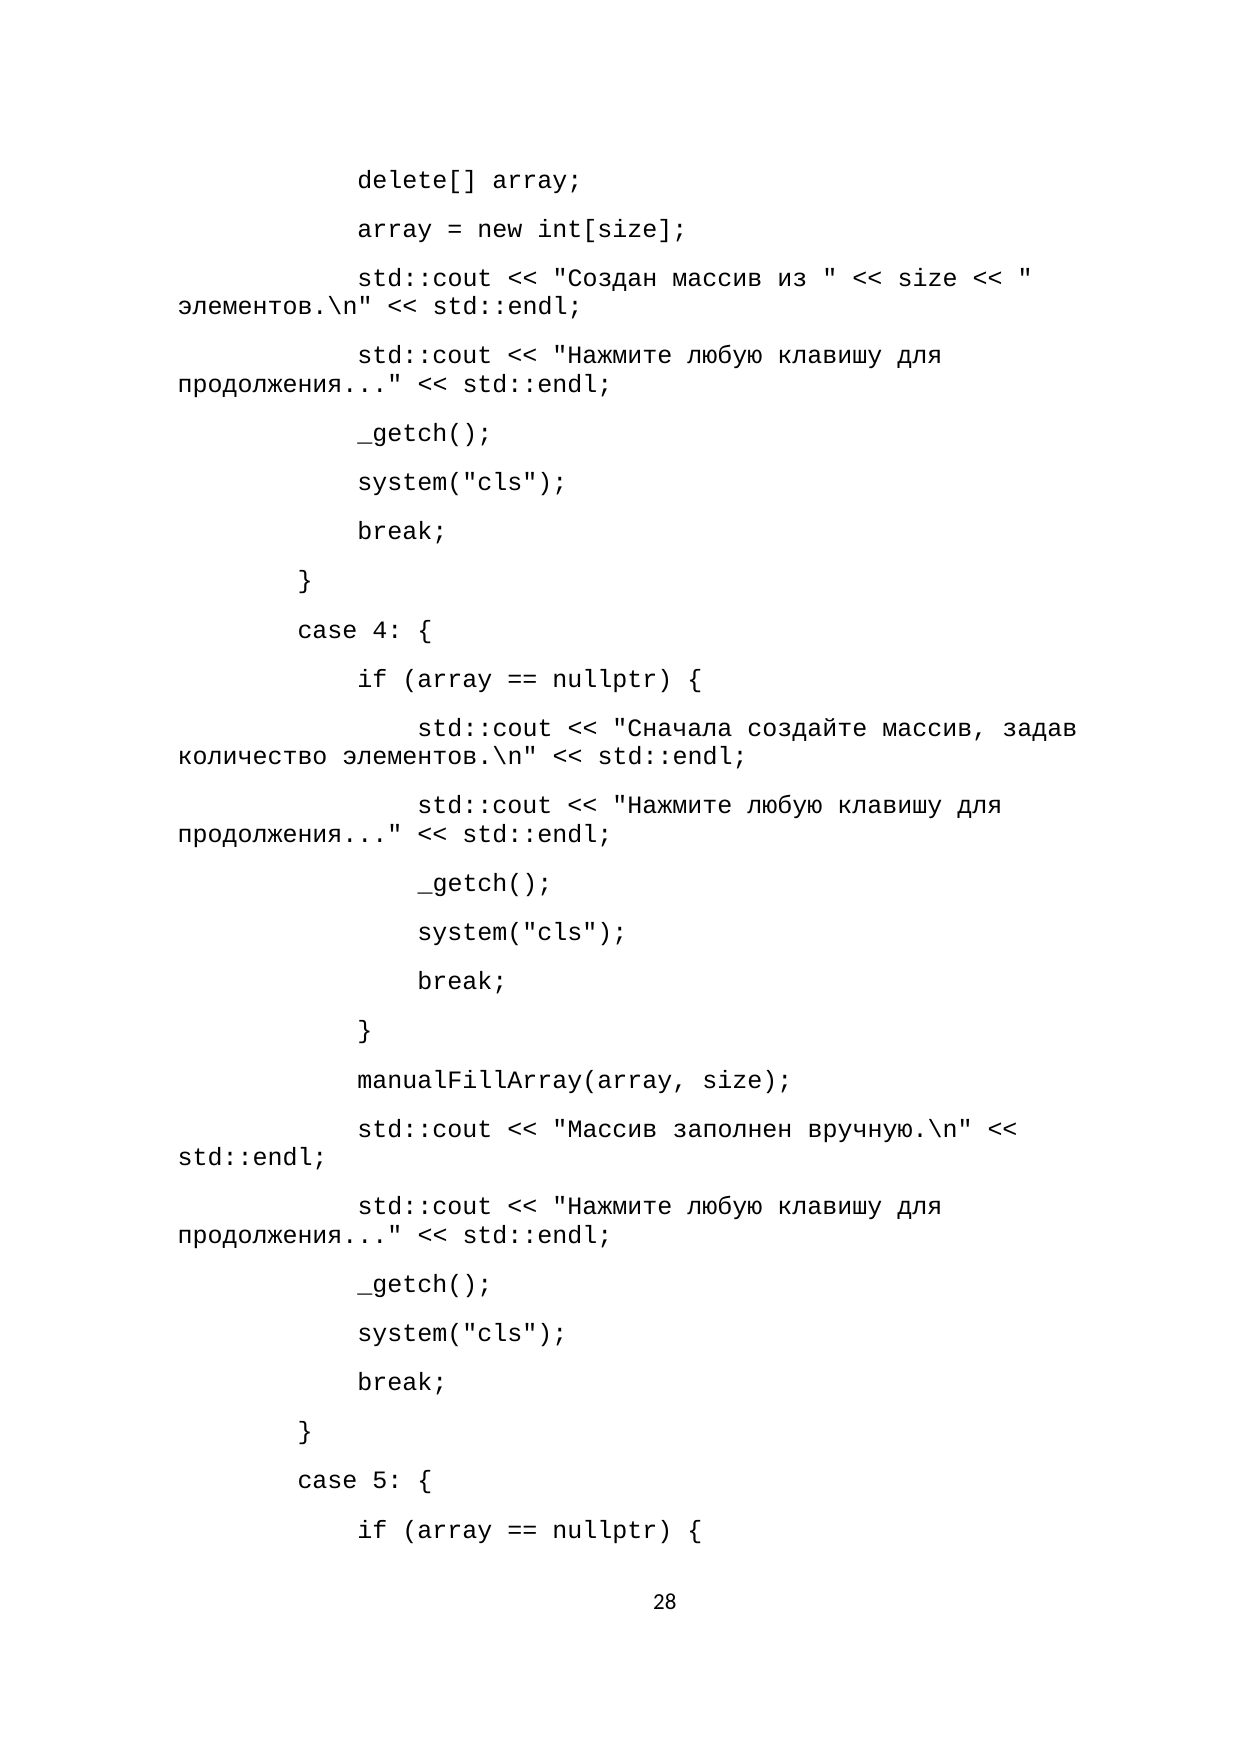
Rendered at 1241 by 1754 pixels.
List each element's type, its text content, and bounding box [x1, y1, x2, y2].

text system("cls"); [177, 920, 1152, 948]
text std::cout << "Создан массив из " << size << " элементов.\n" << std::endl; [177, 266, 1152, 322]
text std::cout << "Массив заполнен вручную.\n" << std::endl; [177, 1116, 1152, 1173]
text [177, 1194, 1152, 1251]
text std::cout << "Сначала создайте массив, задав количество элементов.\n" << std::endl; [177, 716, 1152, 772]
text array = new int[size]; [177, 216, 1152, 245]
text system("cls"); [177, 470, 1152, 498]
text std::cout << "Нажмите любую клавишу для продолжения..." << std::endl; [177, 343, 1152, 400]
text if (array == nullptr) { [177, 1517, 1152, 1546]
text _getch(); [177, 1271, 1152, 1300]
text case 5: { [177, 1468, 1152, 1496]
text _getch(); [177, 871, 1152, 899]
text } [177, 568, 1152, 596]
text } [177, 1419, 1152, 1447]
text if (array == nullptr) { [177, 666, 1152, 695]
text manualFillArray(array, size); [177, 1067, 1152, 1096]
text break; [177, 1370, 1152, 1398]
text } [177, 1018, 1152, 1046]
text delete[] array; [177, 167, 1152, 196]
text std::cout << "Нажмите любую клавишу для продолжения..." << std::endl; [177, 793, 1152, 850]
text break; [177, 519, 1152, 547]
text case 4: { [177, 617, 1152, 646]
text system("cls"); [177, 1321, 1152, 1349]
text _getch(); [177, 421, 1152, 449]
text break; [177, 969, 1152, 997]
